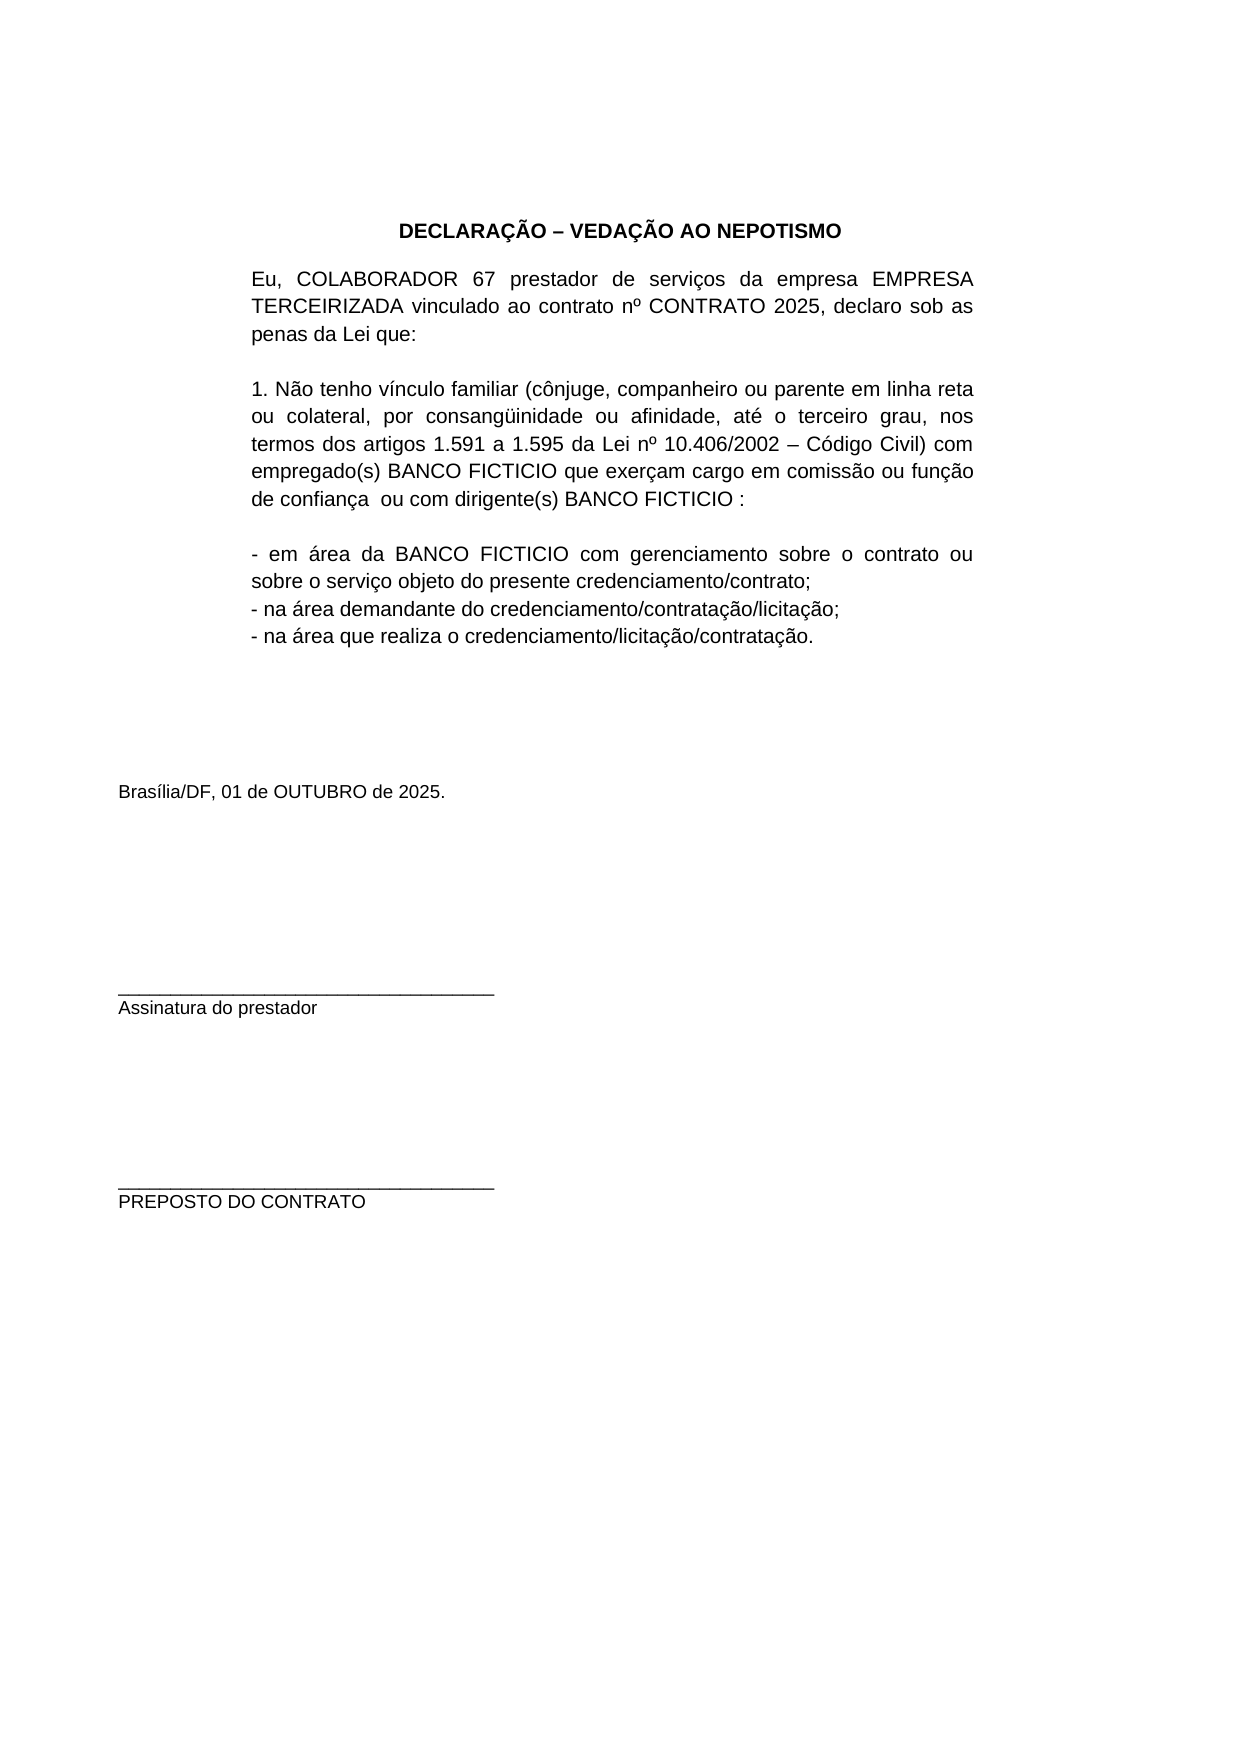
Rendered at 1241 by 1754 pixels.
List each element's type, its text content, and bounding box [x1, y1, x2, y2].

text PREPOSTO DO CONTRATO [118, 1191, 1122, 1212]
text 1. Não tenho vínculo familiar (cônjuge, companheiro ou parente em linha reta ou colateral, por consangüinidade ou afinidade, até o terceiro grau, nos termos dos artigos 1.591 a 1.595 da Lei nº 10.406/2002 – Código Civil) com empregado(s) BANCO FICTICIO que exerçam cargo em comissão ou função de confiança ou com dirigente(s) BANCO FICTICIO : [251, 377, 974, 511]
text - na área que realiza o credenciamento/licitação/contratação. [118, 624, 974, 648]
text ____________________________________ [118, 1169, 1122, 1191]
text DECLARAÇÃO – VEDAÇÃO AO NEPOTISMO [118, 219, 1122, 243]
text - em área da BANCO FICTICIO com gerenciamento sobre o contrato ou sobre o serviço objeto do presente credenciamento/contrato; [251, 542, 974, 593]
text Assinatura do prestador [118, 997, 1122, 1018]
text ____________________________________ [118, 975, 1122, 997]
text - na área demandante do credenciamento/contratação/licitação; [118, 597, 974, 621]
text Eu, COLABORADOR 67 prestador de serviços da empresa EMPRESA TERCEIRIZADA vinculado ao contrato nº CONTRATO 2025, declaro sob as penas da Lei que: [251, 267, 974, 346]
